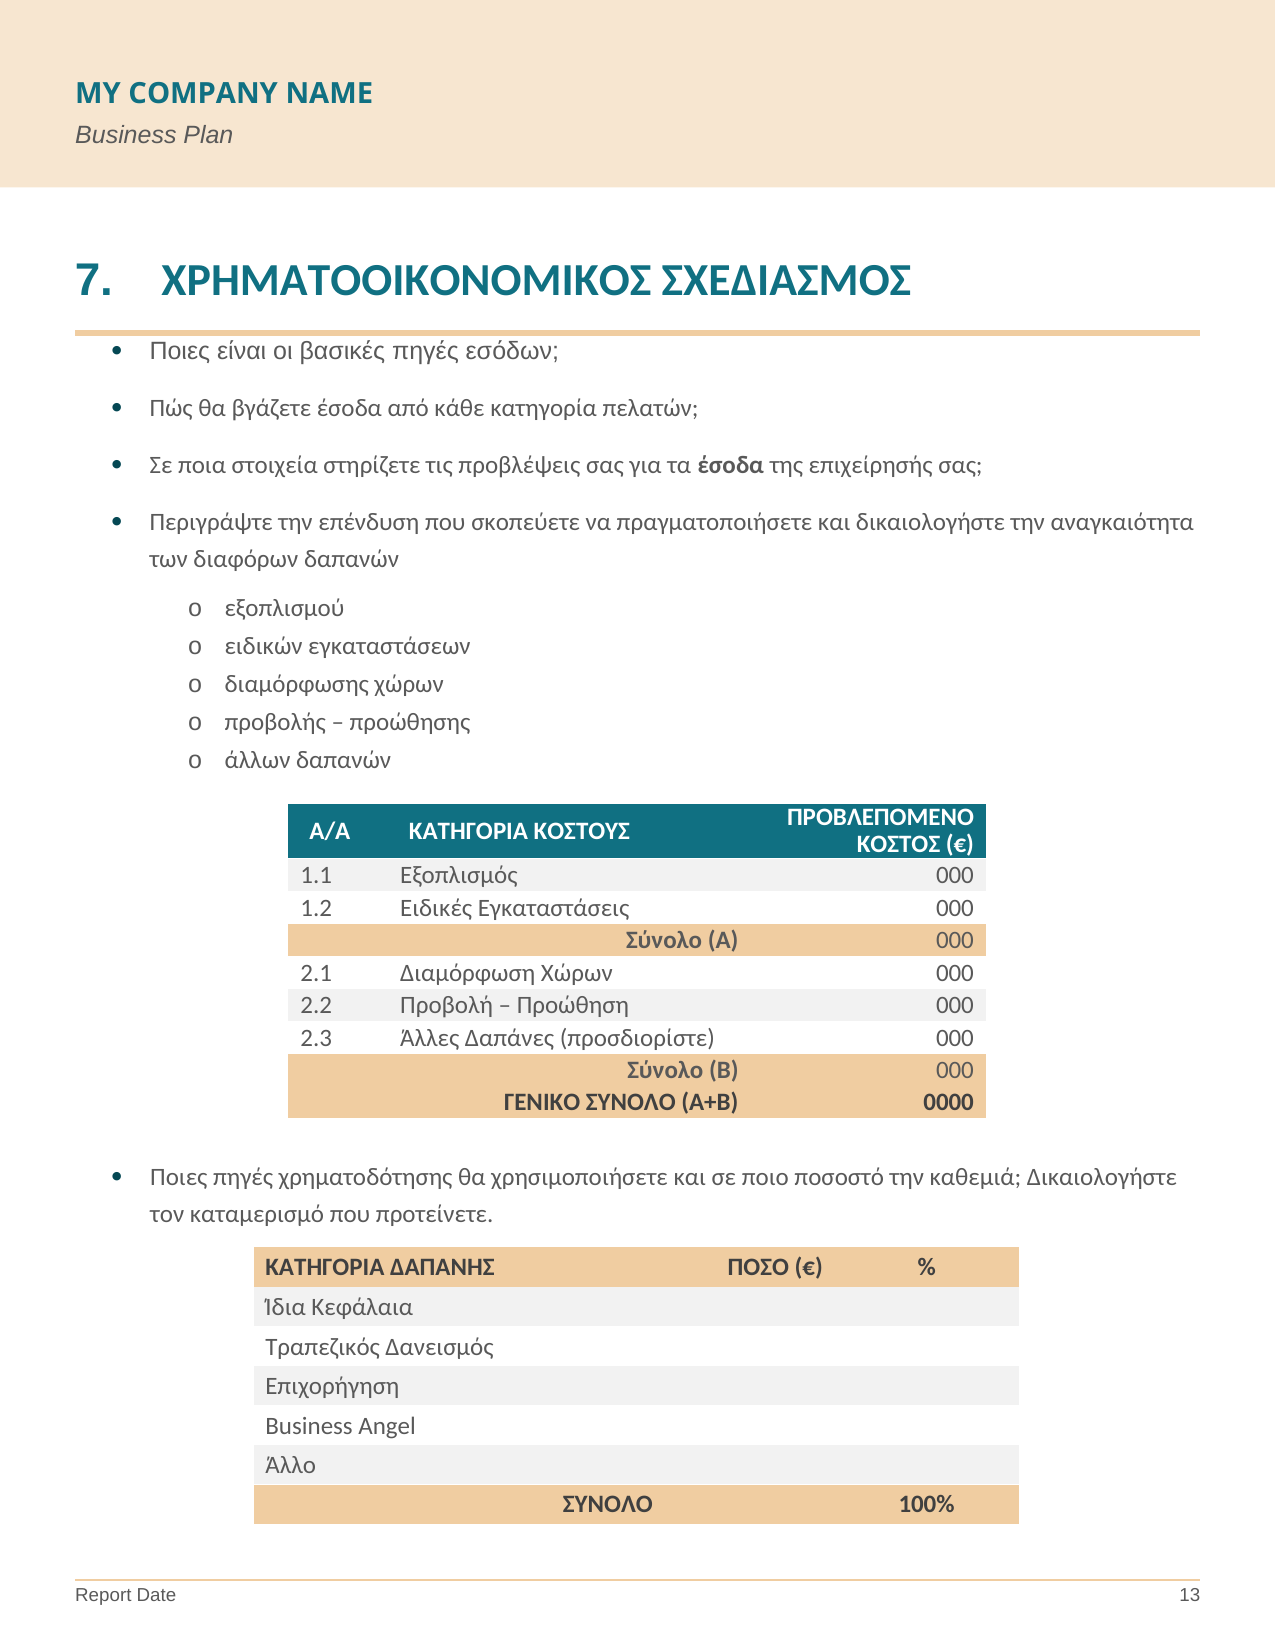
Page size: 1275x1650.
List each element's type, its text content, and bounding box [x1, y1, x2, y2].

table_header Χρηματοοικονομικοσ σχεδιασμοσ [75, 225, 1200, 330]
